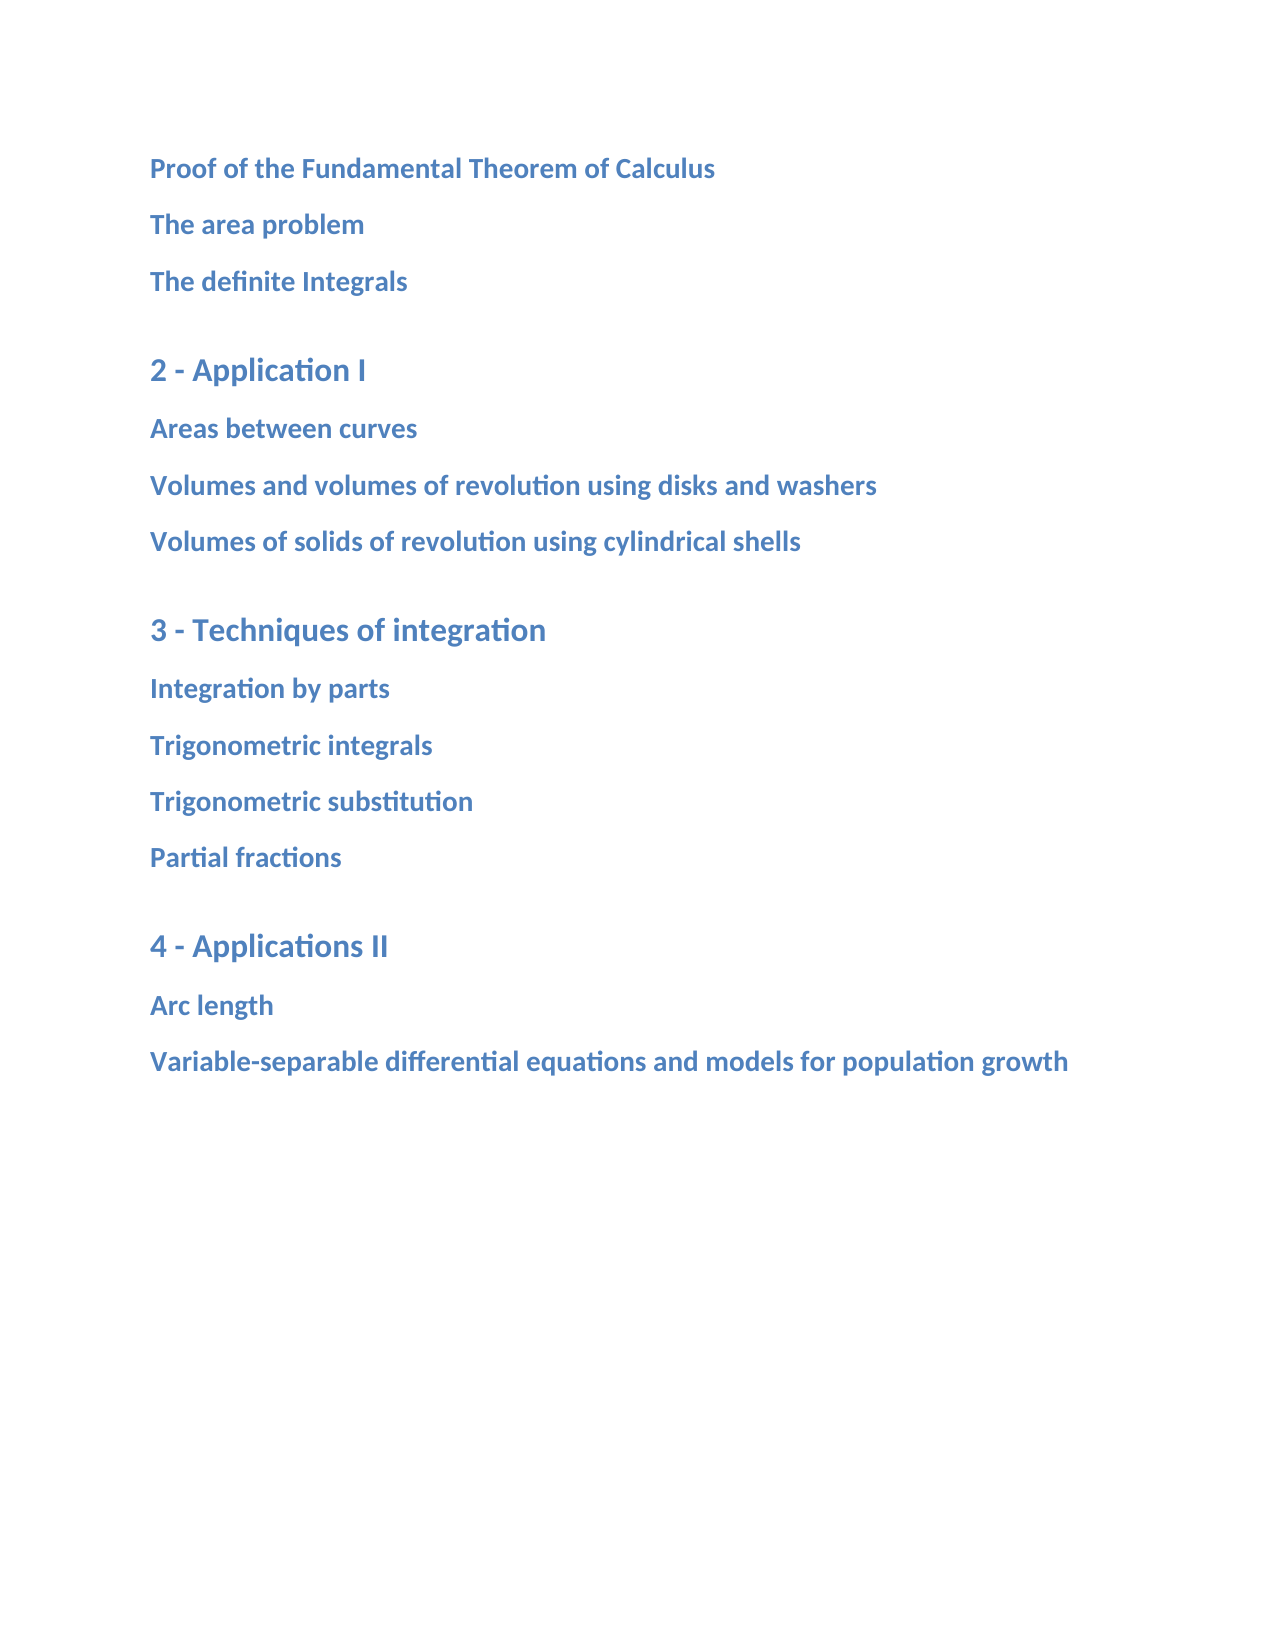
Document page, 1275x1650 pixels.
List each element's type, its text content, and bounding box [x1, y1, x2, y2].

subtitle Proof of the Fundamental Theorem of Calculus [150, 150, 1125, 186]
subtitle Areas between curves [150, 410, 1125, 446]
subtitle The area problem [150, 206, 1125, 242]
subtitle Trigonometric integrals [150, 727, 1125, 762]
subtitle Variable-separable differential equations and models for population growth [150, 1043, 1125, 1079]
subtitle 3 - Techniques of integration [150, 609, 1125, 649]
subtitle Volumes of solids of revolution using cylindrical shells [150, 523, 1125, 559]
subtitle 4 - Applications II [150, 925, 1125, 966]
subtitle Volumes and volumes of revolution using disks and washers [150, 467, 1125, 502]
subtitle Trigonometric substitution [150, 783, 1125, 819]
subtitle Integration by parts [150, 670, 1125, 706]
subtitle Arc length [150, 987, 1125, 1022]
subtitle 2 - Application I [150, 348, 1125, 389]
subtitle The definite Integrals [150, 263, 1125, 298]
subtitle Partial fractions [150, 839, 1125, 875]
